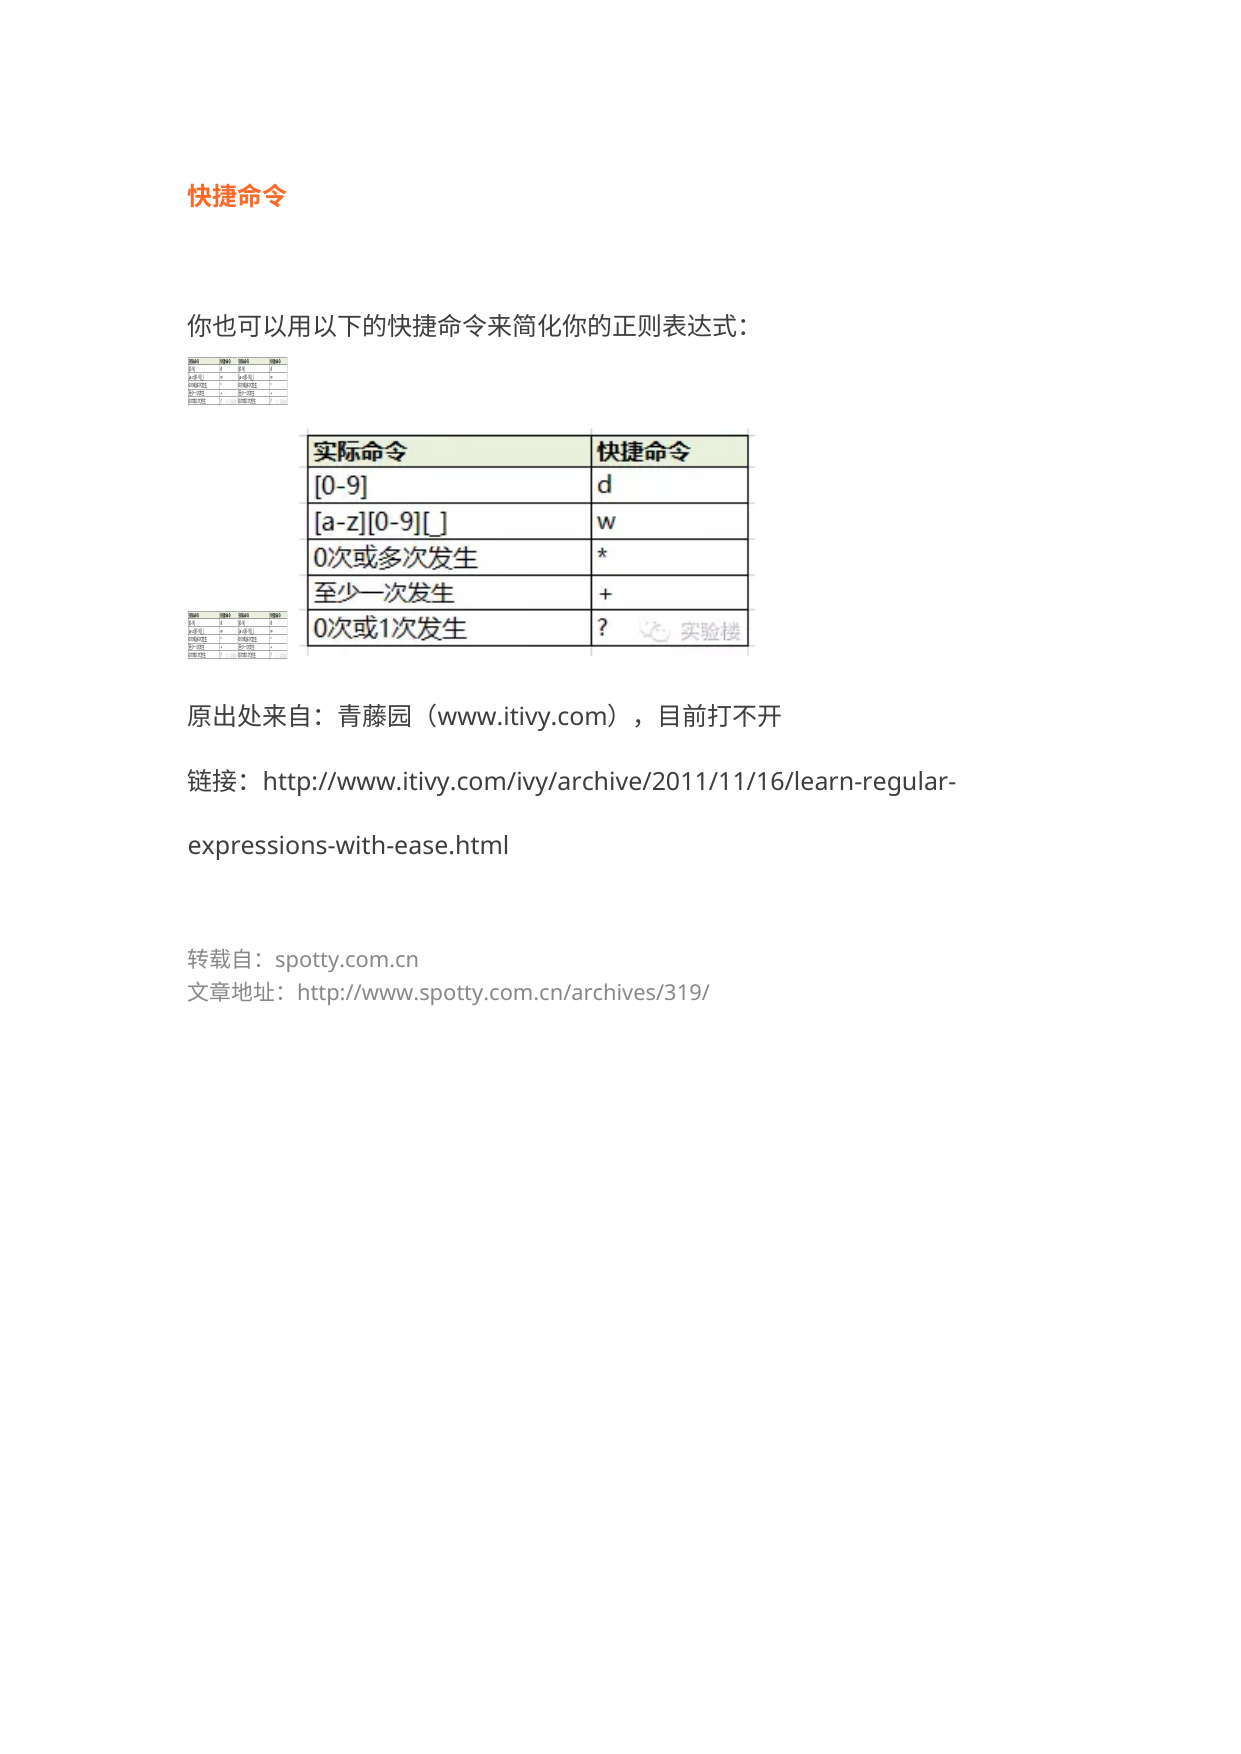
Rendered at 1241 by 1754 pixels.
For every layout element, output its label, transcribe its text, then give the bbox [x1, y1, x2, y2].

text 链接：http://www.itivy.com/ivy/archive/2011/11/16/learn-regular-expressions-with-ease.html [187, 747, 1053, 877]
picture [187, 422, 771, 661]
text 快捷命令 [187, 162, 1053, 227]
text 你也可以用以下的快捷命令来简化你的正则表达式： [187, 292, 1053, 357]
text 转载自：spotty.com.cn [275, 942, 1053, 974]
text 文章地址：http://www.spotty.com.cn/archives/319/ [187, 974, 1053, 1007]
picture [187, 357, 288, 407]
text 原出处来自：青藤园（www.itivy.com），目前打不开 [187, 682, 1053, 747]
